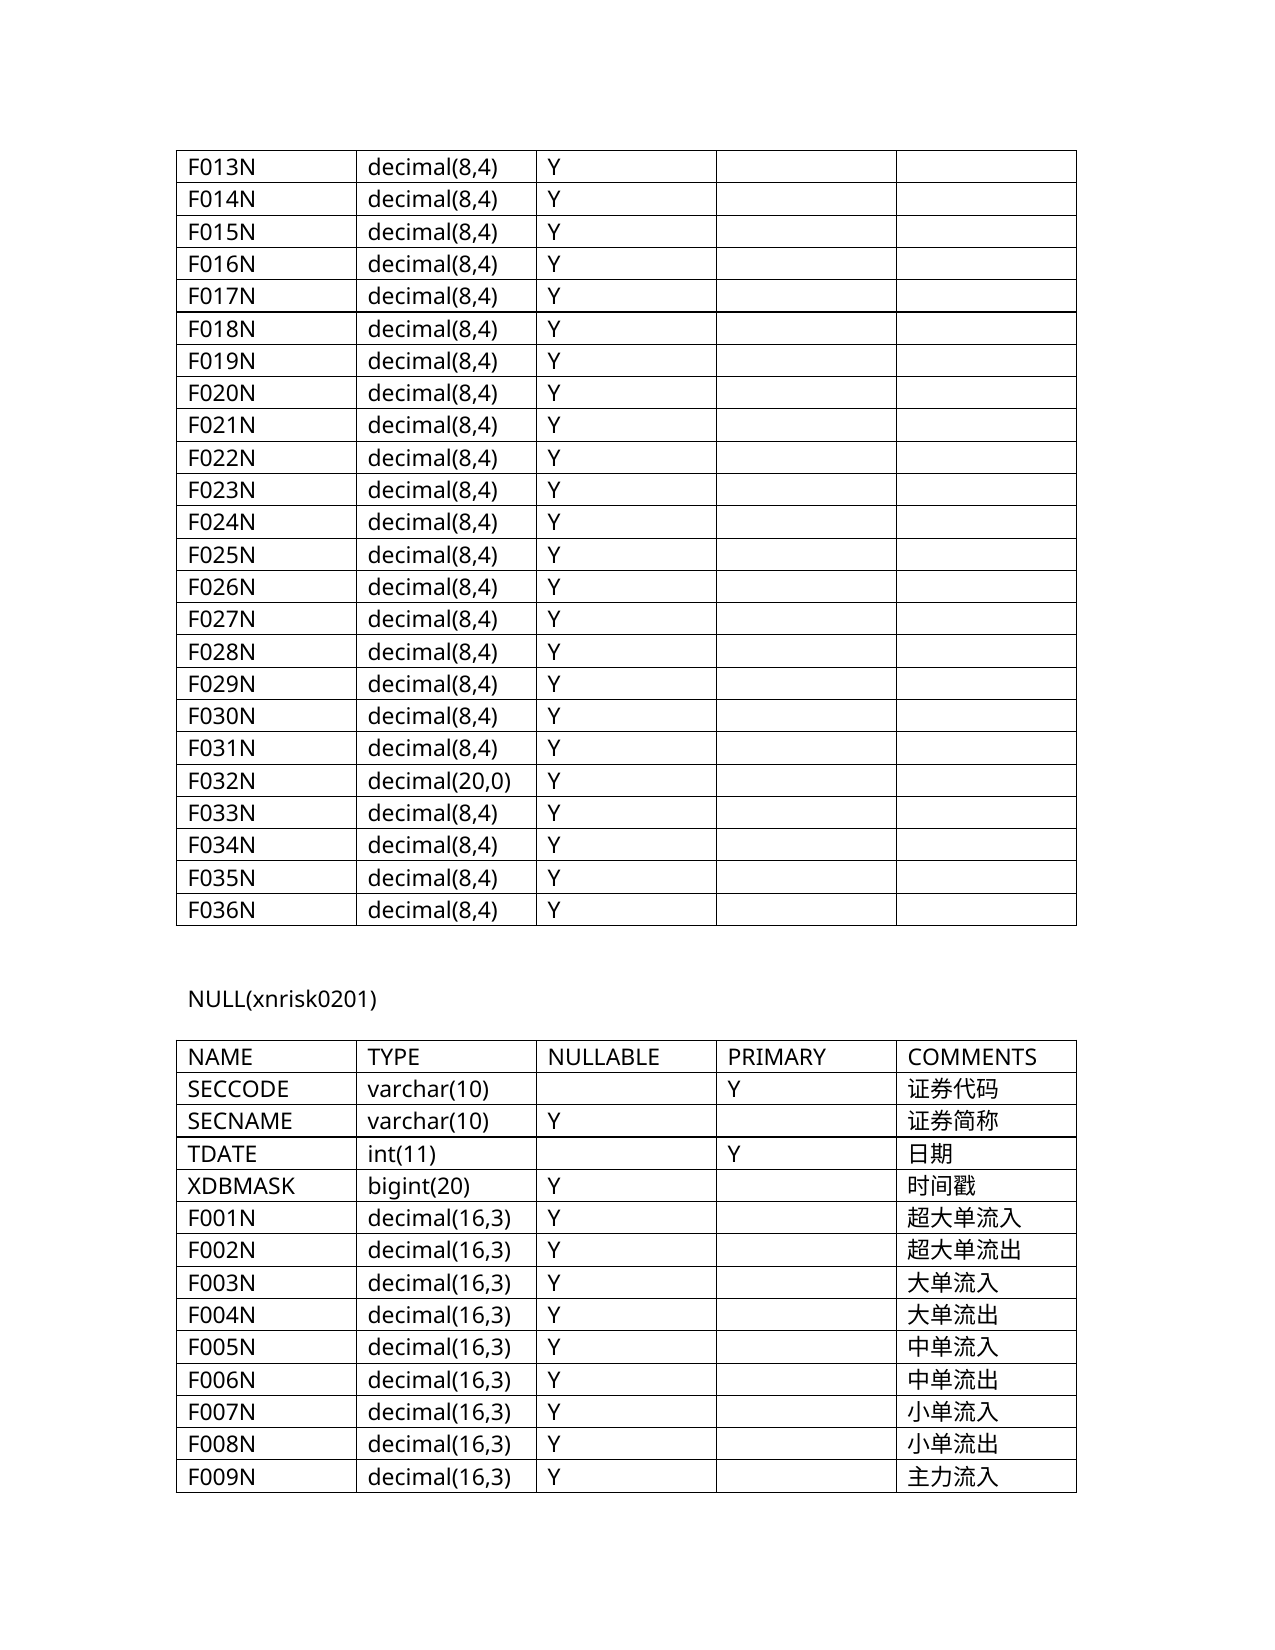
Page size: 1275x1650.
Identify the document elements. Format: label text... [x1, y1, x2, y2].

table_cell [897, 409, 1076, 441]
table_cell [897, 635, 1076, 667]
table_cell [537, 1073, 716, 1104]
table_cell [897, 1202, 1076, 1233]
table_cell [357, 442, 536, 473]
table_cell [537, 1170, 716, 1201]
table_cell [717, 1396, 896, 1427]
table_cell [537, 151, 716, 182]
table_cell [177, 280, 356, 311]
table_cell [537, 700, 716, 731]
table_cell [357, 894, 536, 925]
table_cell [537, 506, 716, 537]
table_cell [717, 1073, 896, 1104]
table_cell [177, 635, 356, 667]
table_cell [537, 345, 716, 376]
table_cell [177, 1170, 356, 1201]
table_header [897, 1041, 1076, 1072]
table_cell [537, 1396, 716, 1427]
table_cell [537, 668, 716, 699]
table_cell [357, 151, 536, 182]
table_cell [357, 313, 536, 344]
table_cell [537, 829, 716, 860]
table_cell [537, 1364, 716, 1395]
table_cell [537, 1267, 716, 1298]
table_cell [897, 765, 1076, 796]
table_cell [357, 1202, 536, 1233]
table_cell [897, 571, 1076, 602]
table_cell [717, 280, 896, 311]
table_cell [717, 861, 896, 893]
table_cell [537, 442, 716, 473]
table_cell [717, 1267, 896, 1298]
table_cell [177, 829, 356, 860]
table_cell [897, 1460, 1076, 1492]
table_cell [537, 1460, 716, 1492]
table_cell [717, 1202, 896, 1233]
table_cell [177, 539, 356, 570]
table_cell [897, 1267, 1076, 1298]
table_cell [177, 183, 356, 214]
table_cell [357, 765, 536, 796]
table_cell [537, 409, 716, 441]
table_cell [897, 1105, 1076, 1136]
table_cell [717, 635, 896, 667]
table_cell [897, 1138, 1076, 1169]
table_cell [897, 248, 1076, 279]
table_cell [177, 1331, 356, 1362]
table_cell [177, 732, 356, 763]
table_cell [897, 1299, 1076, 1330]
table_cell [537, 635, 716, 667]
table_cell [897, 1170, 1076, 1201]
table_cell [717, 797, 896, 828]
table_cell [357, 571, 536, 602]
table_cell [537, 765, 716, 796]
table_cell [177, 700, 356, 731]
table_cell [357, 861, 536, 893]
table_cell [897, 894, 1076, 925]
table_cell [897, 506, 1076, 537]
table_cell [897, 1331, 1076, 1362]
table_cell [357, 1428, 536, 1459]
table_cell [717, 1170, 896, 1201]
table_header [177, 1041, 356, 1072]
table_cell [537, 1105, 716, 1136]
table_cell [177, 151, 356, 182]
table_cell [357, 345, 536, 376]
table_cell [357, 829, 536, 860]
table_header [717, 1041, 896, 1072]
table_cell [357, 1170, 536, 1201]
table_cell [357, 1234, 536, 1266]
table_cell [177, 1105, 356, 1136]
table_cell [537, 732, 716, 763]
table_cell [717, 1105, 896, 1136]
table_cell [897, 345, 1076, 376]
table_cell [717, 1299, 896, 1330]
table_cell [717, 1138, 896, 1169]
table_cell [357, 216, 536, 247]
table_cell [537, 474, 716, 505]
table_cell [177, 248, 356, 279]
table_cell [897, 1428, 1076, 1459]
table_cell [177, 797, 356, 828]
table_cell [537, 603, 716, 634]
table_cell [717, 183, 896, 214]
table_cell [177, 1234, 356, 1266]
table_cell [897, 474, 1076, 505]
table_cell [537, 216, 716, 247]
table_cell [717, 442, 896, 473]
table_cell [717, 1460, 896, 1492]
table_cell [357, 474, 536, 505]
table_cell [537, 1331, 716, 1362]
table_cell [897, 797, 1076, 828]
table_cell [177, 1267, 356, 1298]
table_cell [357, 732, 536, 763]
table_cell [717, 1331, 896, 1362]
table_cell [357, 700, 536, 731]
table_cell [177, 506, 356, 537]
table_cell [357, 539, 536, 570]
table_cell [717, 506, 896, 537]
text NULL(xnrisk0201) [187, 983, 1087, 1014]
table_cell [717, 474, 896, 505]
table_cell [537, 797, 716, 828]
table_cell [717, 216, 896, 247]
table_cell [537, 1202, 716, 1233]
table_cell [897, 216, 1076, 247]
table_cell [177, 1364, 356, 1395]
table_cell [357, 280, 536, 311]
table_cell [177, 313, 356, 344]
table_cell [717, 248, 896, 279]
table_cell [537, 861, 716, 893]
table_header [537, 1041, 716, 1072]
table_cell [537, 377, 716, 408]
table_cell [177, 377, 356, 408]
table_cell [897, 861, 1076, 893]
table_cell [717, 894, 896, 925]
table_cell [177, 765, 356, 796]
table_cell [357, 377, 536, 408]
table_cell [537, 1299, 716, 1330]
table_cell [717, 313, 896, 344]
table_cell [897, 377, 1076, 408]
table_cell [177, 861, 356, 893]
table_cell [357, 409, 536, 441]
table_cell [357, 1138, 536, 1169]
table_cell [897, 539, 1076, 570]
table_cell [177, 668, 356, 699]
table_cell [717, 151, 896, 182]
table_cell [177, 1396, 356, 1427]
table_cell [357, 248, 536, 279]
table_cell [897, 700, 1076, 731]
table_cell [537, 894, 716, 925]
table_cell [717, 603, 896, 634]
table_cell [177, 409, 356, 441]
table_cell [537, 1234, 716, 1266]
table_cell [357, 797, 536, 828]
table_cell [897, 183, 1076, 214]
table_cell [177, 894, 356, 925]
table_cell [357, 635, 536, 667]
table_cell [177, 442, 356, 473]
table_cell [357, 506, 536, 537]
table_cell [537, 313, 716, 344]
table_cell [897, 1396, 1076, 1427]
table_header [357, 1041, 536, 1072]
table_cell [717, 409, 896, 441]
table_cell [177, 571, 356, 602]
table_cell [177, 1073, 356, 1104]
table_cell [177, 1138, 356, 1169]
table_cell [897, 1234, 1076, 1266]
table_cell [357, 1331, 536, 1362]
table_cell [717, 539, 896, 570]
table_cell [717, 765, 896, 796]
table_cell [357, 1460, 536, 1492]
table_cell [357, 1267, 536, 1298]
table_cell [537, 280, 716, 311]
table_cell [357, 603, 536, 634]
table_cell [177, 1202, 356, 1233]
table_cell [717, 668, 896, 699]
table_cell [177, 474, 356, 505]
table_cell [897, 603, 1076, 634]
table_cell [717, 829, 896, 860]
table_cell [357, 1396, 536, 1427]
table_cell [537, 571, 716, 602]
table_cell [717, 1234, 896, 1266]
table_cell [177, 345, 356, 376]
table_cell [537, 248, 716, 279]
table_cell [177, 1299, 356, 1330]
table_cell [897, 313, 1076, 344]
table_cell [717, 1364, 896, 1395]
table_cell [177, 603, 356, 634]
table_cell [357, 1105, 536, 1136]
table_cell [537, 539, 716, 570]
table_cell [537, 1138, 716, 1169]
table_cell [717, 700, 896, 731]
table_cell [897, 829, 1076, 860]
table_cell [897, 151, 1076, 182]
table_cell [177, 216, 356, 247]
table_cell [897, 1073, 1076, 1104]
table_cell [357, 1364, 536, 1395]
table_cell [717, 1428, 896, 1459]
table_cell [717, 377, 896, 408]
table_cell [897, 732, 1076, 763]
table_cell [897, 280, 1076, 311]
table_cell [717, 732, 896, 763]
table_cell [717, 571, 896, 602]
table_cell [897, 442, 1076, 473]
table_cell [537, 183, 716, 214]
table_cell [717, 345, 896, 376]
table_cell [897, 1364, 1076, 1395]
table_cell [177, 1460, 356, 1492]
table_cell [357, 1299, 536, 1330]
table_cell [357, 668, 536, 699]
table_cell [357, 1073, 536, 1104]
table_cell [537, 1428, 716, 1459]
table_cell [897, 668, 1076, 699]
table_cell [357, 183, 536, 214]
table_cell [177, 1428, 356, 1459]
